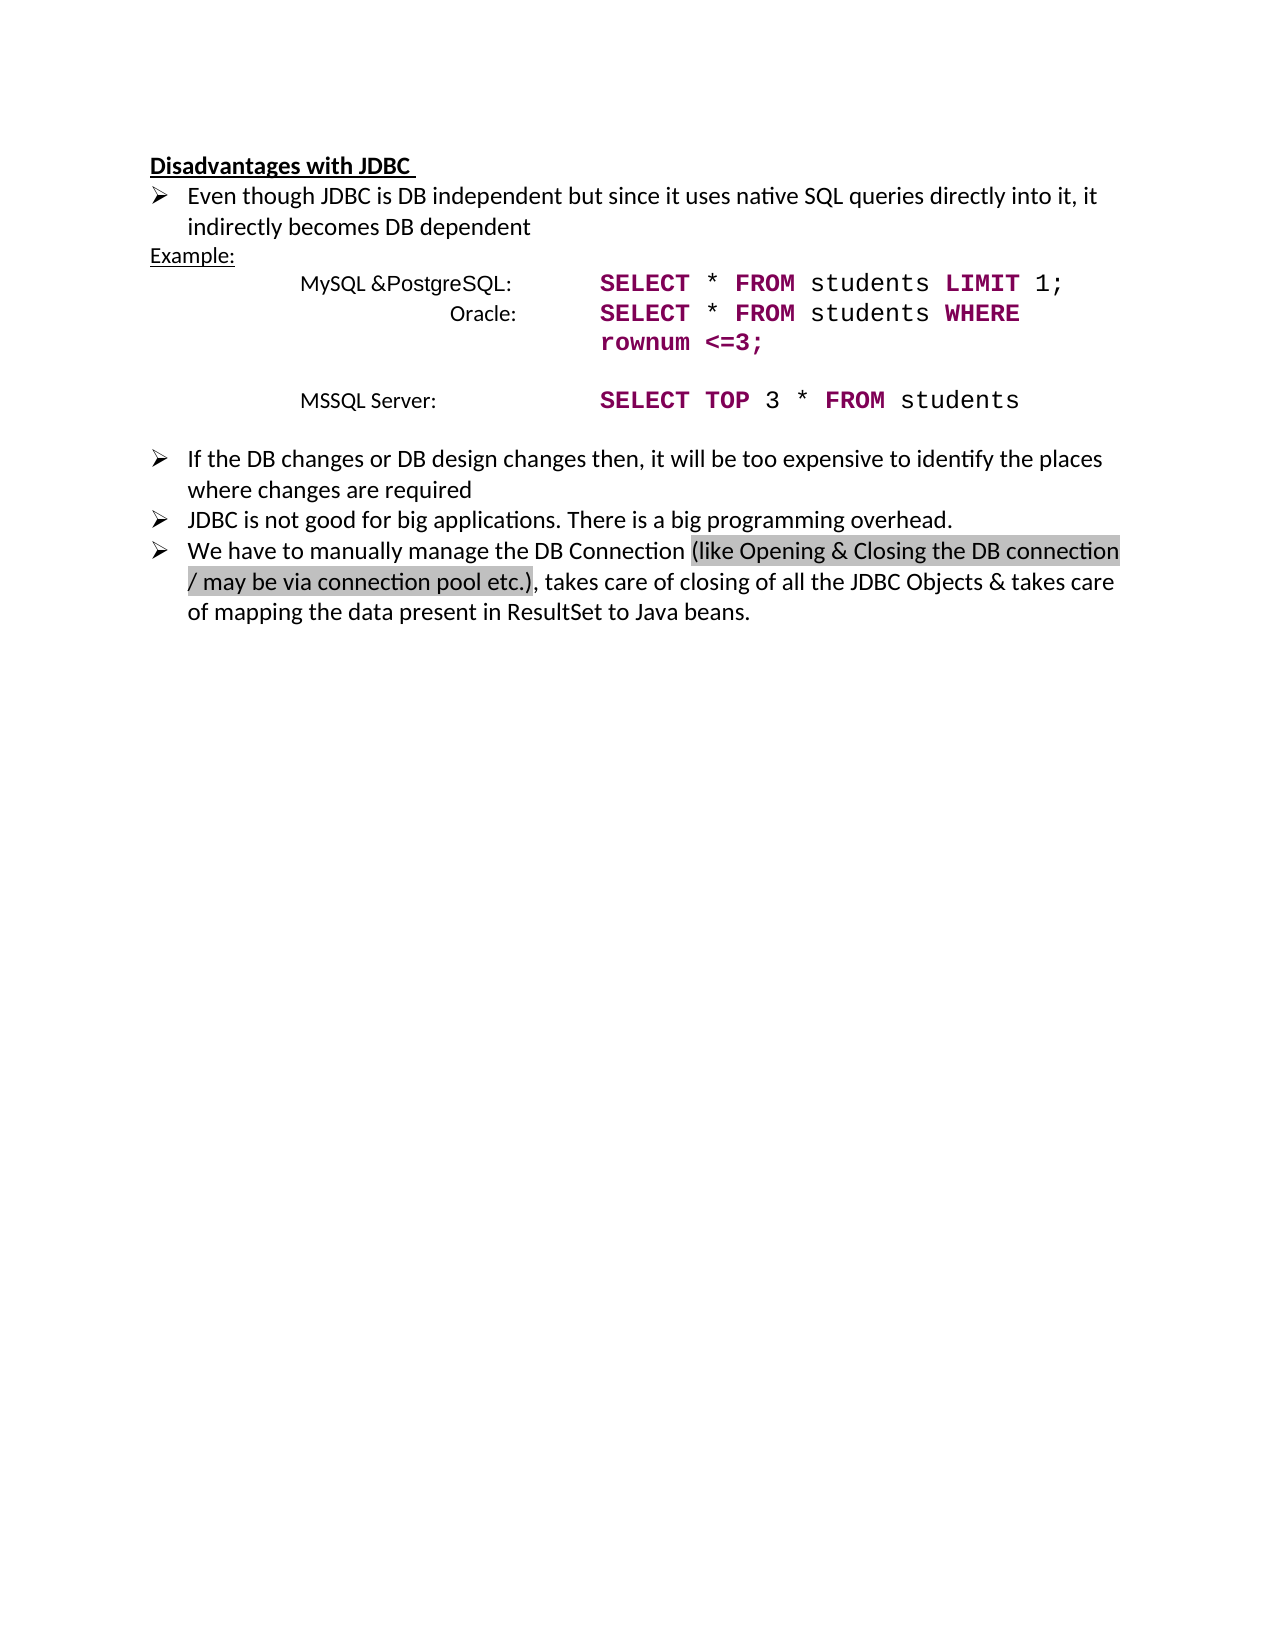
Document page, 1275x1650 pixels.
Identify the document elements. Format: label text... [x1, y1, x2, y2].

text MSSQL Server: SELECT TOP 3 * FROM students [225, 386, 1125, 416]
list If the DB changes or DB design changes then, it will be too expensive to identify the places where changes are required [150, 444, 1125, 505]
list JDBC is not good for big applications. There is a big programming overhead. [150, 505, 1125, 535]
text Disadvantages with JDBC [150, 150, 1125, 181]
text Example: [150, 242, 1125, 269]
list Even though JDBC is DB independent but since it uses native SQL queries directly into it, it indirectly becomes DB dependent [150, 181, 1125, 242]
text MySQL &PostgreSQL: SELECT * FROM students LIMIT 1; [225, 269, 1125, 299]
text Oracle: SELECT * FROM students WHERE rownum <=3; [450, 299, 1125, 357]
list We have to manually manage the DB Connection (like Opening & Closing the DB connection / may be via connection pool etc.), takes care of closing of all the JDBC Objects & takes care of mapping the data present in ResultSet to Java beans. [150, 535, 1125, 627]
